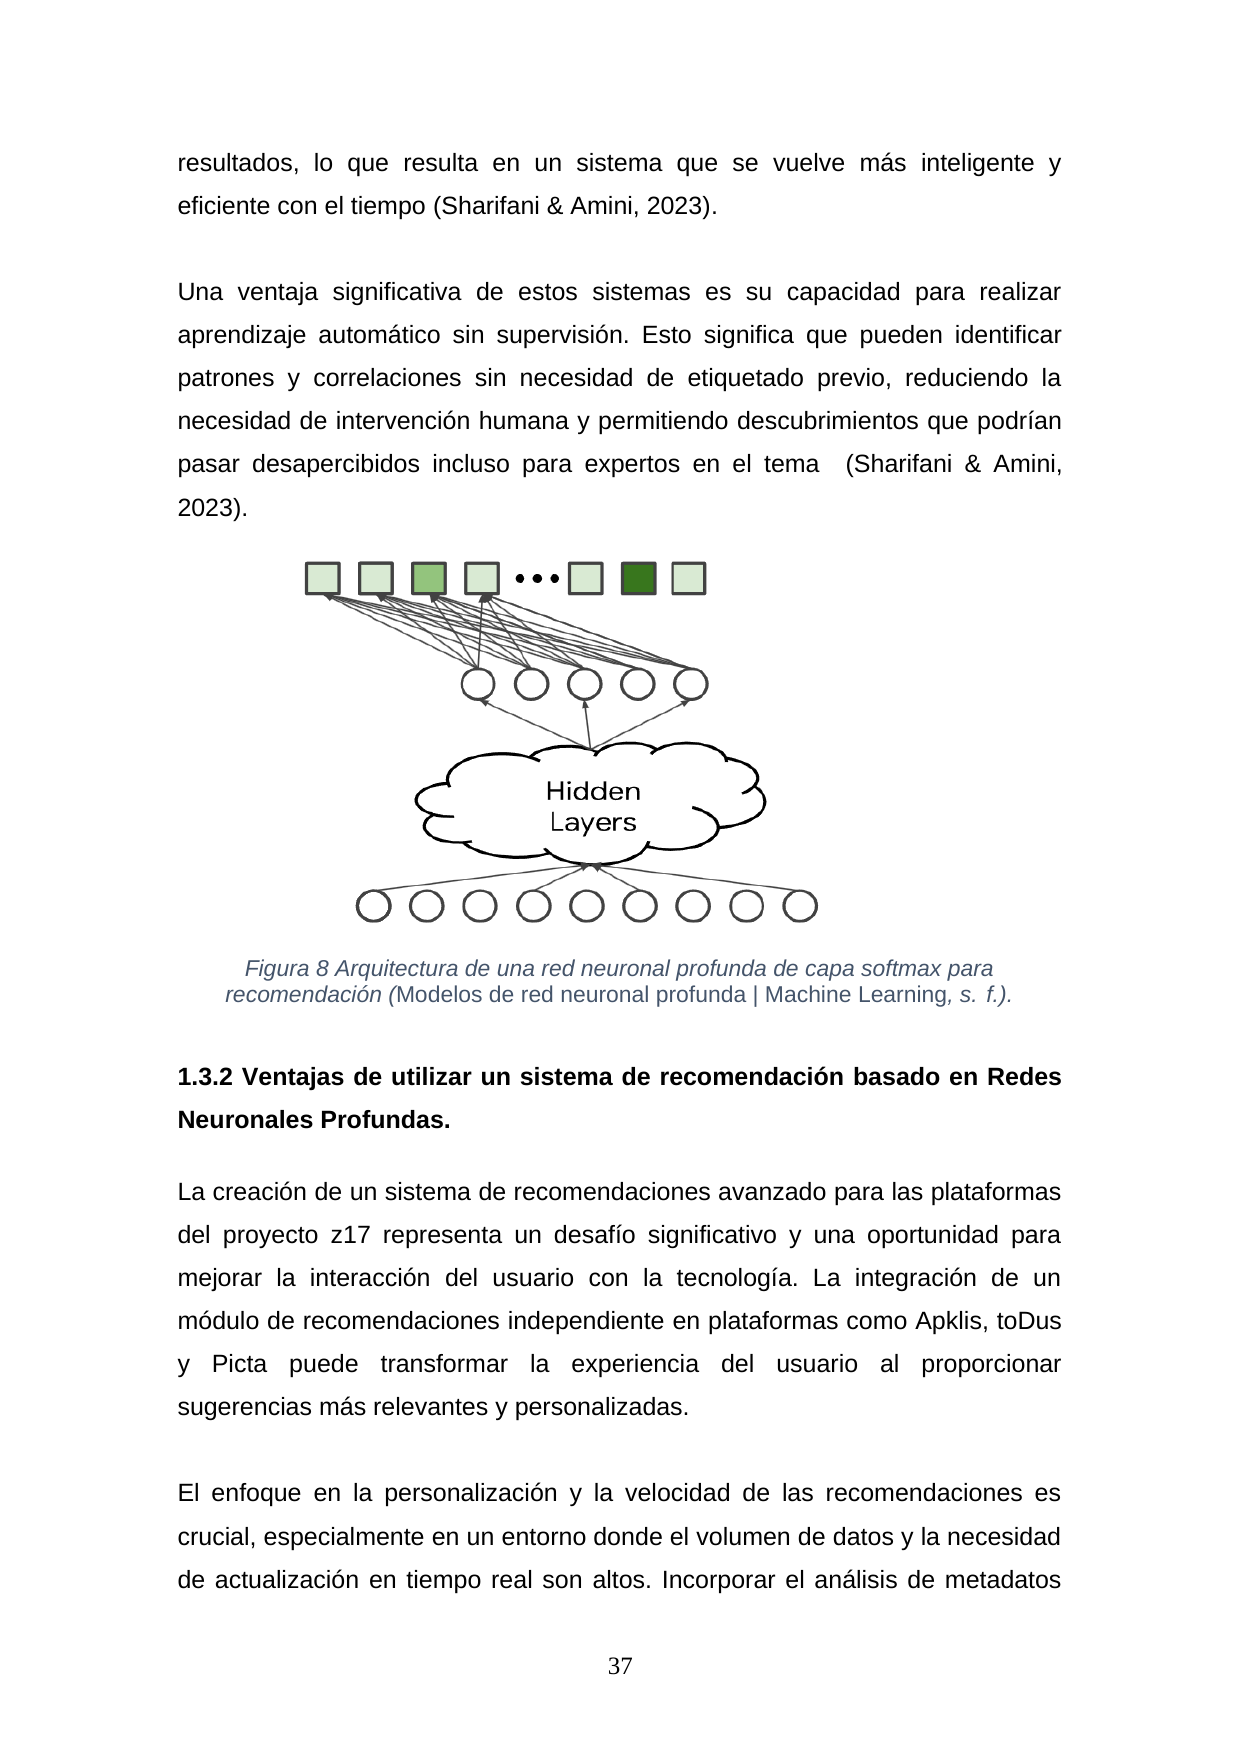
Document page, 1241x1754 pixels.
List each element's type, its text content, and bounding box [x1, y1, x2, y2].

picture [252, 535, 853, 941]
subtitle 1.3.2 Ventajas de utilizar un sistema de recomendación basado en Redes Neuronales Profundas. [177, 1062, 1063, 1133]
text La creación de un sistema de recomendaciones avanzado para las plataformas del proyecto z17 representa un desafío significativo y una oportunidad para mejorar la interacción del usuario con la tecnología. La integración de un módulo de recomendaciones independiente en plataformas como Apklis, toDus y Picta puede transformar la experiencia del usuario al proporcionar sugerencias más relevantes y personalizadas. [177, 1177, 1063, 1421]
text Una ventaja significativa de estos sistemas es su capacidad para realizar aprendizaje automático sin supervisión. Esto significa que pueden identificar patrones y correlaciones sin necesidad de etiquetado previo, reduciendo la necesidad de intervención humana y permitiendo descubrimientos que podrían pasar desapercibidos incluso para expertos en el tema (Sharifani & Amini, 2023). [177, 277, 1063, 521]
